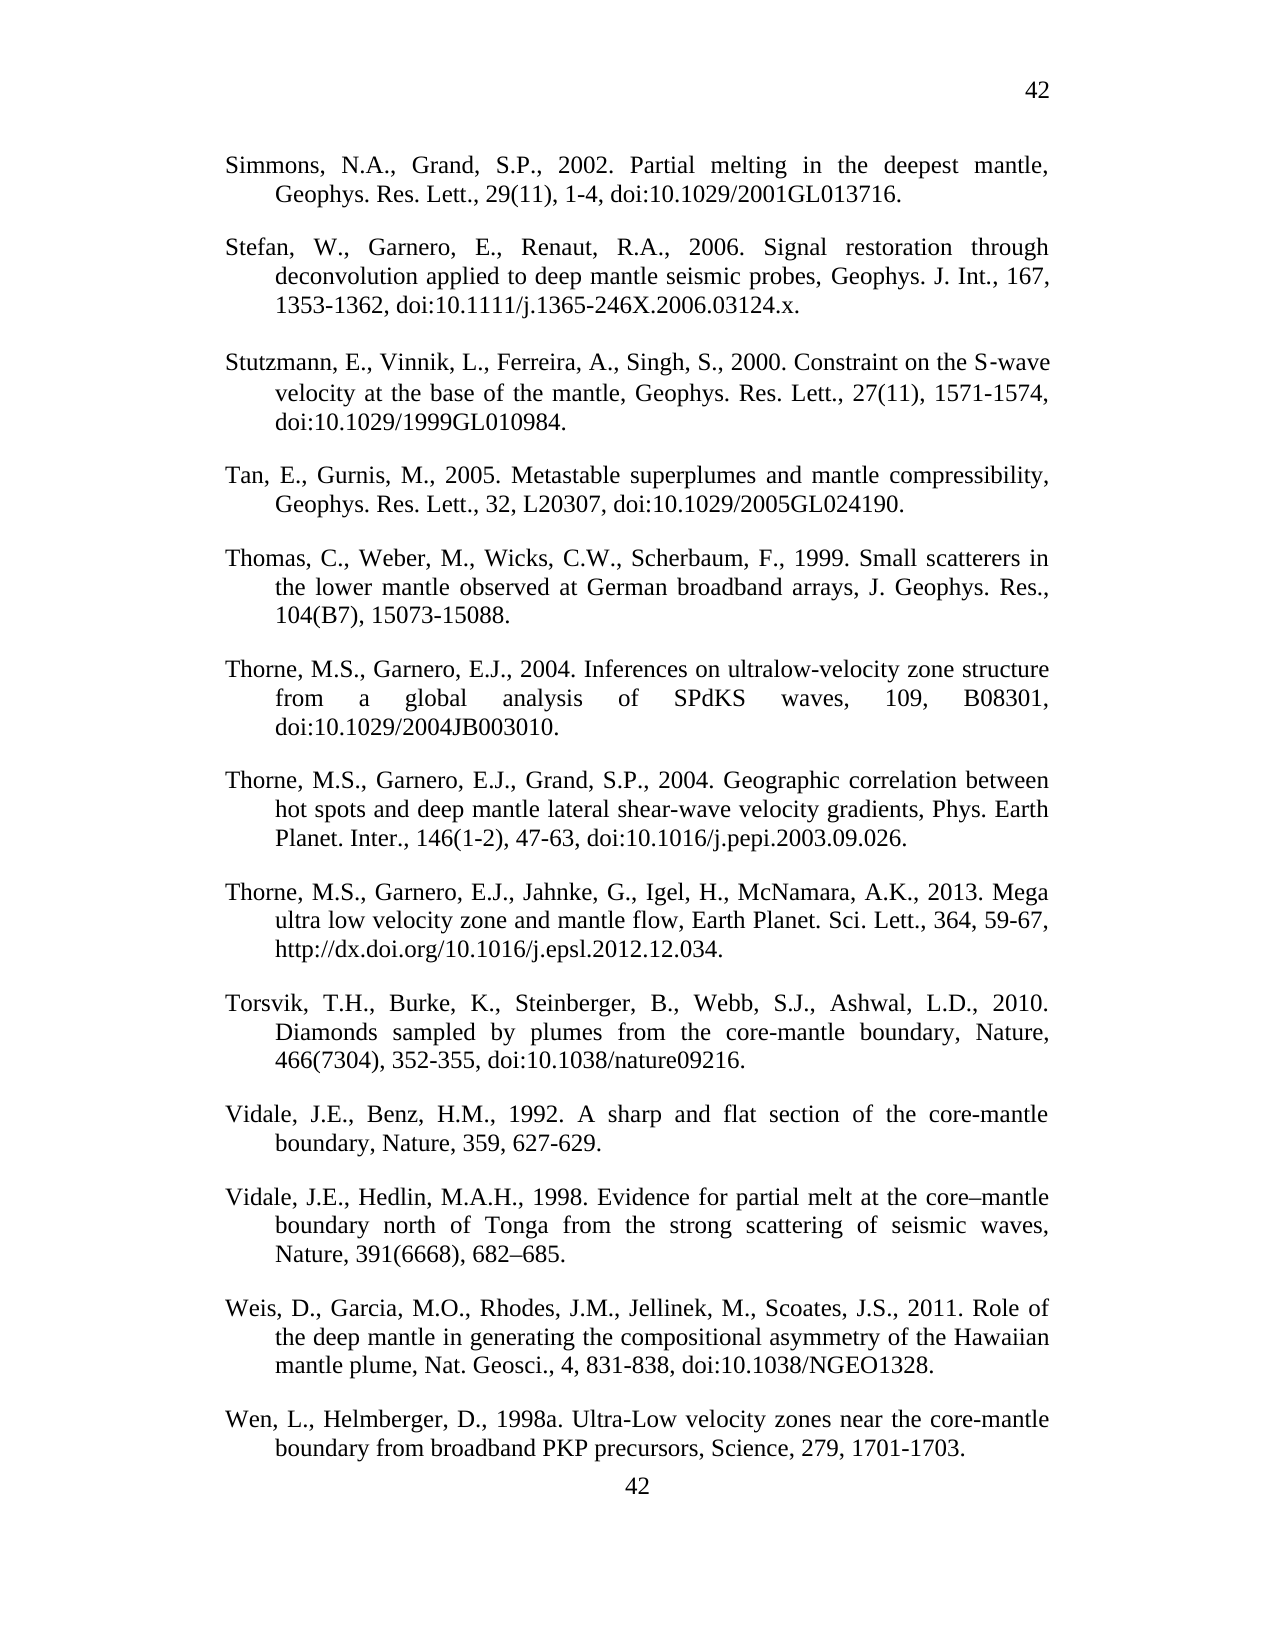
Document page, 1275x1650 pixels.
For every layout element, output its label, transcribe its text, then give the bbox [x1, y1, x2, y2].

text Vidale, J.E., Benz, H.M., 1992. A sharp and flat section of the core-mantle boundary, Nature, 359, 627-629. [225, 1099, 1050, 1157]
text Vidale, J.E., Hedlin, M.A.H., 1998. Evidence for partial melt at the core–mantle boundary north of Tonga from the strong scattering of seismic waves, Nature, 391(6668), 682–685. [225, 1182, 1050, 1268]
text Simmons, N.A., Grand, S.P., 2002. Partial melting in the deepest mantle, Geophys. Res. Lett., 29(11), 1-4, doi:10.1029/2001GL013716. [225, 150, 1050, 207]
text Wen, L., Helmberger, D., 1998a. Ultra-Low velocity zones near the core-mantle boundary from broadband PKP precursors, Science, 279, 1701-1703. [225, 1404, 1050, 1462]
text Stutzmann, E., Vinnik, L., Ferreira, A., Singh, S., 2000. Constraint on the S‐wave velocity at the base of the mantle, Geophys. Res. Lett., 27(11), 1571-1574, doi:10.1029/1999GL010984. [225, 344, 1050, 435]
text Thorne, M.S., Garnero, E.J., Jahnke, G., Igel, H., McNamara, A.K., 2013. Mega ultra low velocity zone and mantle flow, Earth Planet. Sci. Lett., 364, 59-67, http://dx.doi.org/10.1016/j.epsl.2012.12.034. [225, 877, 1050, 963]
text Torsvik, T.H., Burke, K., Steinberger, B., Webb, S.J., Ashwal, L.D., 2010. Diamonds sampled by plumes from the core-mantle boundary, Nature, 466(7304), 352-355, doi:10.1038/nature09216. [225, 988, 1050, 1074]
text Weis, D., Garcia, M.O., Rhodes, J.M., Jellinek, M., Scoates, J.S., 2011. Role of the deep mantle in generating the compositional asymmetry of the Hawaiian mantle plume, Nat. Geosci., 4, 831-838, doi:10.1038/NGEO1328. [225, 1293, 1050, 1379]
text Thorne, M.S., Garnero, E.J., Grand, S.P., 2004. Geographic correlation between hot spots and deep mantle lateral shear-wave velocity gradients, Phys. Earth Planet. Inter., 146(1-2), 47-63, doi:10.1016/j.pepi.2003.09.026. [225, 765, 1050, 852]
text Tan, E., Gurnis, M., 2005. Metastable superplumes and mantle compressibility, Geophys. Res. Lett., 32, L20307, doi:10.1029/2005GL024190. [225, 460, 1050, 518]
text Stefan, W., Garnero, E., Renaut, R.A., 2006. Signal restoration through deconvolution applied to deep mantle seismic probes, Geophys. J. Int., 167, 1353-1362, doi:10.1111/j.1365-246X.2006.03124.x. [225, 232, 1050, 319]
text Thorne, M.S., Garnero, E.J., 2004. Inferences on ultralow-velocity zone structure from a global analysis of SPdKS waves, 109, B08301, doi:10.1029/2004JB003010. [225, 654, 1050, 740]
text Thomas, C., Weber, M., Wicks, C.W., Scherbaum, F., 1999. Small scatterers in the lower mantle observed at German broadband arrays, J. Geophys. Res., 104(B7), 15073-15088. [225, 543, 1050, 629]
